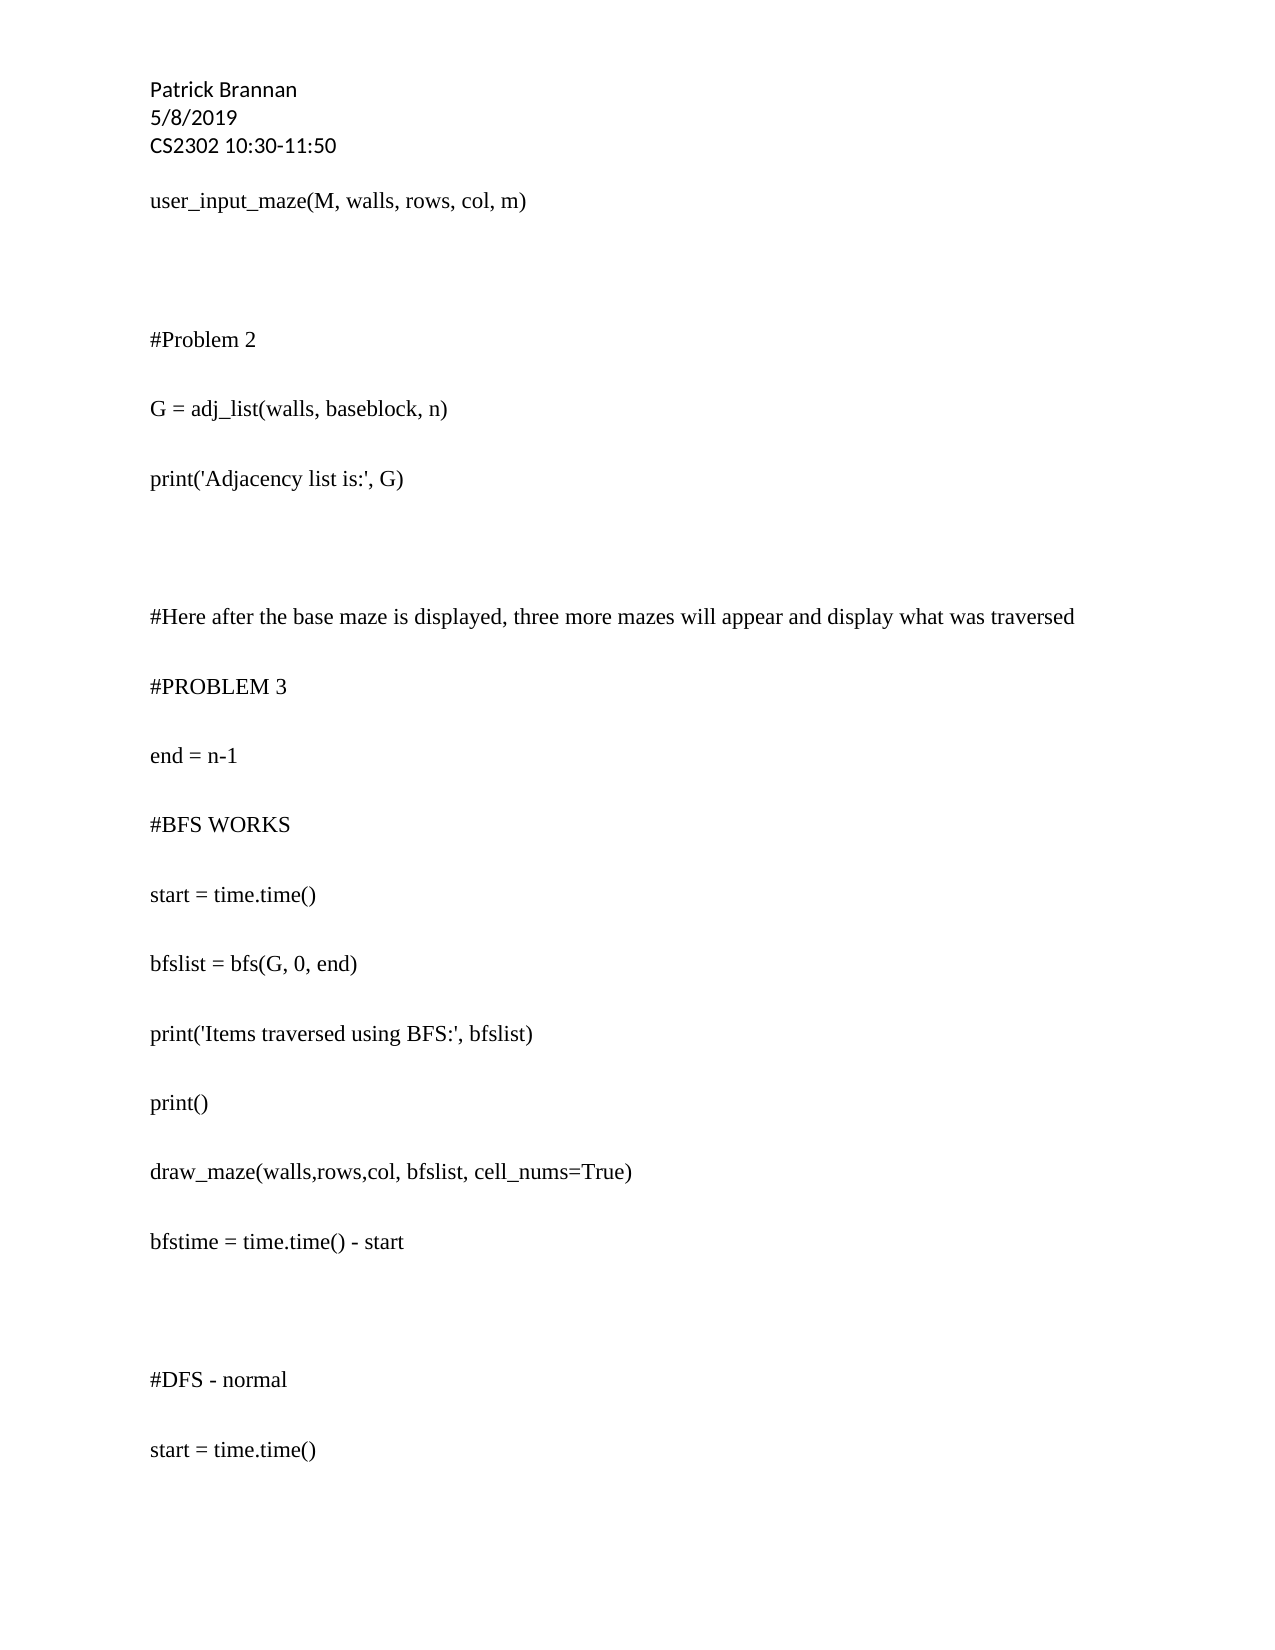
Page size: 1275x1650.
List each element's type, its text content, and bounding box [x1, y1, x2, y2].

text bfslist = bfs(G, 0, end) [150, 950, 1125, 977]
text #PROBLEM 3 [150, 673, 1125, 699]
text bfstime = time.time() - start [150, 1228, 1125, 1254]
text #DFS - normal [150, 1366, 1125, 1393]
text print() [150, 1089, 1125, 1115]
text print('Items traversed using BFS:', bfslist) [150, 1019, 1125, 1046]
text user_input_maze(M, walls, rows, col, m) [150, 187, 1125, 213]
text #Problem 2 [150, 326, 1125, 352]
text G = adj_list(walls, baseblock, n) [150, 395, 1125, 422]
text start = time.time() [150, 1436, 1125, 1462]
text print('Adjacency list is:', G) [150, 464, 1125, 491]
text #Here after the base maze is displayed, three more mazes will appear and display what was traversed [150, 603, 1125, 630]
text #BFS WORKS [150, 811, 1125, 838]
text start = time.time() [150, 881, 1125, 907]
text end = n-1 [150, 742, 1125, 768]
text draw_maze(walls,rows,col, bfslist, cell_nums=True) [150, 1158, 1125, 1185]
